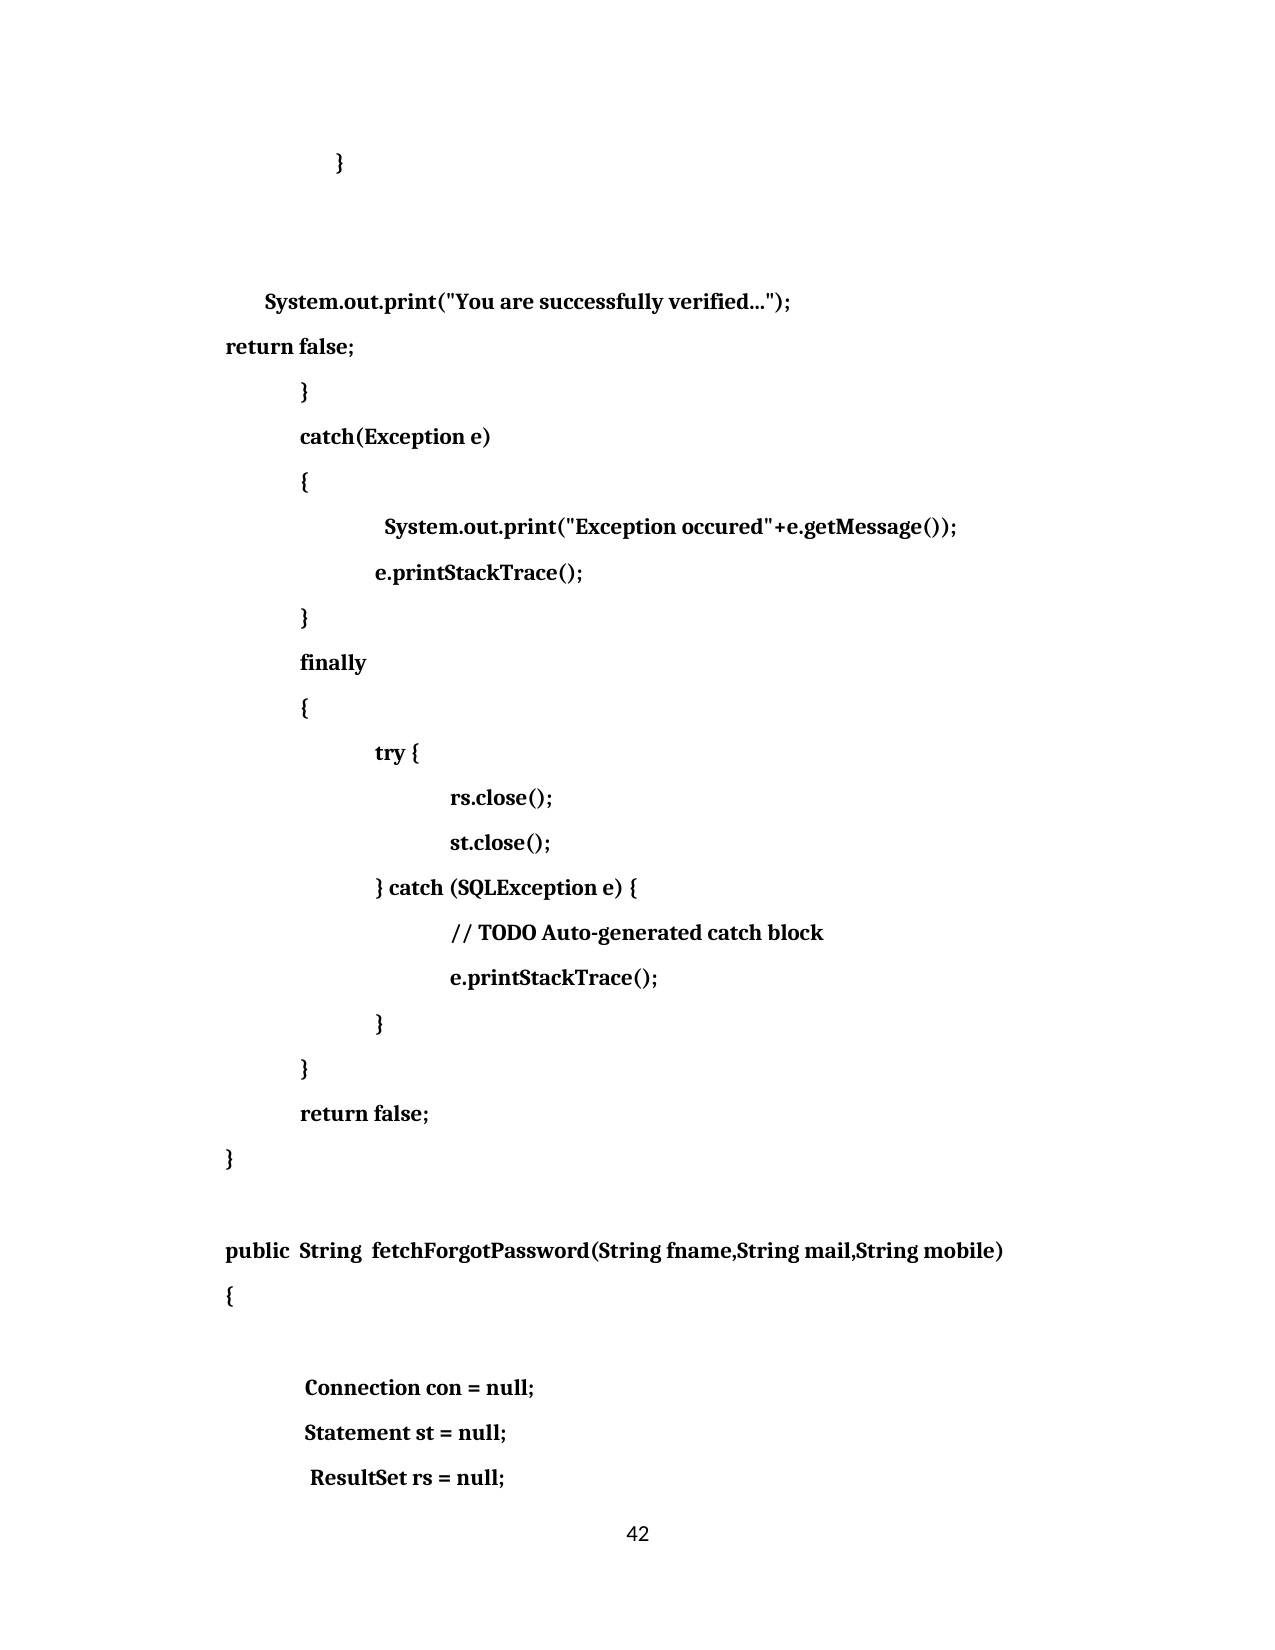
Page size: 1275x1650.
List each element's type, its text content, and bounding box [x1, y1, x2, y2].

text ResultSet rs = null; [150, 1465, 1125, 1491]
text { [150, 694, 1125, 721]
text finally [150, 649, 1125, 676]
text } [150, 1010, 1125, 1037]
text System.out.print("Exception occured"+e.getMessage()); [150, 514, 1125, 541]
text } [150, 1055, 1125, 1082]
text } [150, 604, 1125, 631]
text { [150, 469, 1125, 495]
text } [150, 379, 1125, 405]
text try { [150, 740, 1125, 766]
text catch(Exception e) [150, 424, 1125, 450]
text { [150, 1283, 1125, 1309]
text return false; [150, 1101, 1125, 1127]
text } [150, 150, 1125, 176]
text // TODO Auto-generated catch block [150, 920, 1125, 946]
text System.out.print("You are successfully verified..."); [150, 289, 1125, 315]
text st.close(); [150, 830, 1125, 856]
text rs.close(); [150, 785, 1125, 811]
text public String fetchForgotPassword(String fname,String mail,String mobile) [150, 1237, 1125, 1264]
text e.printStackTrace(); [150, 965, 1125, 992]
text Statement st = null; [150, 1419, 1125, 1446]
text e.printStackTrace(); [150, 559, 1125, 586]
text } [150, 1146, 1125, 1172]
text } catch (SQLException e) { [150, 875, 1125, 901]
text Connection con = null; [150, 1374, 1125, 1401]
text return false; [150, 334, 1125, 360]
